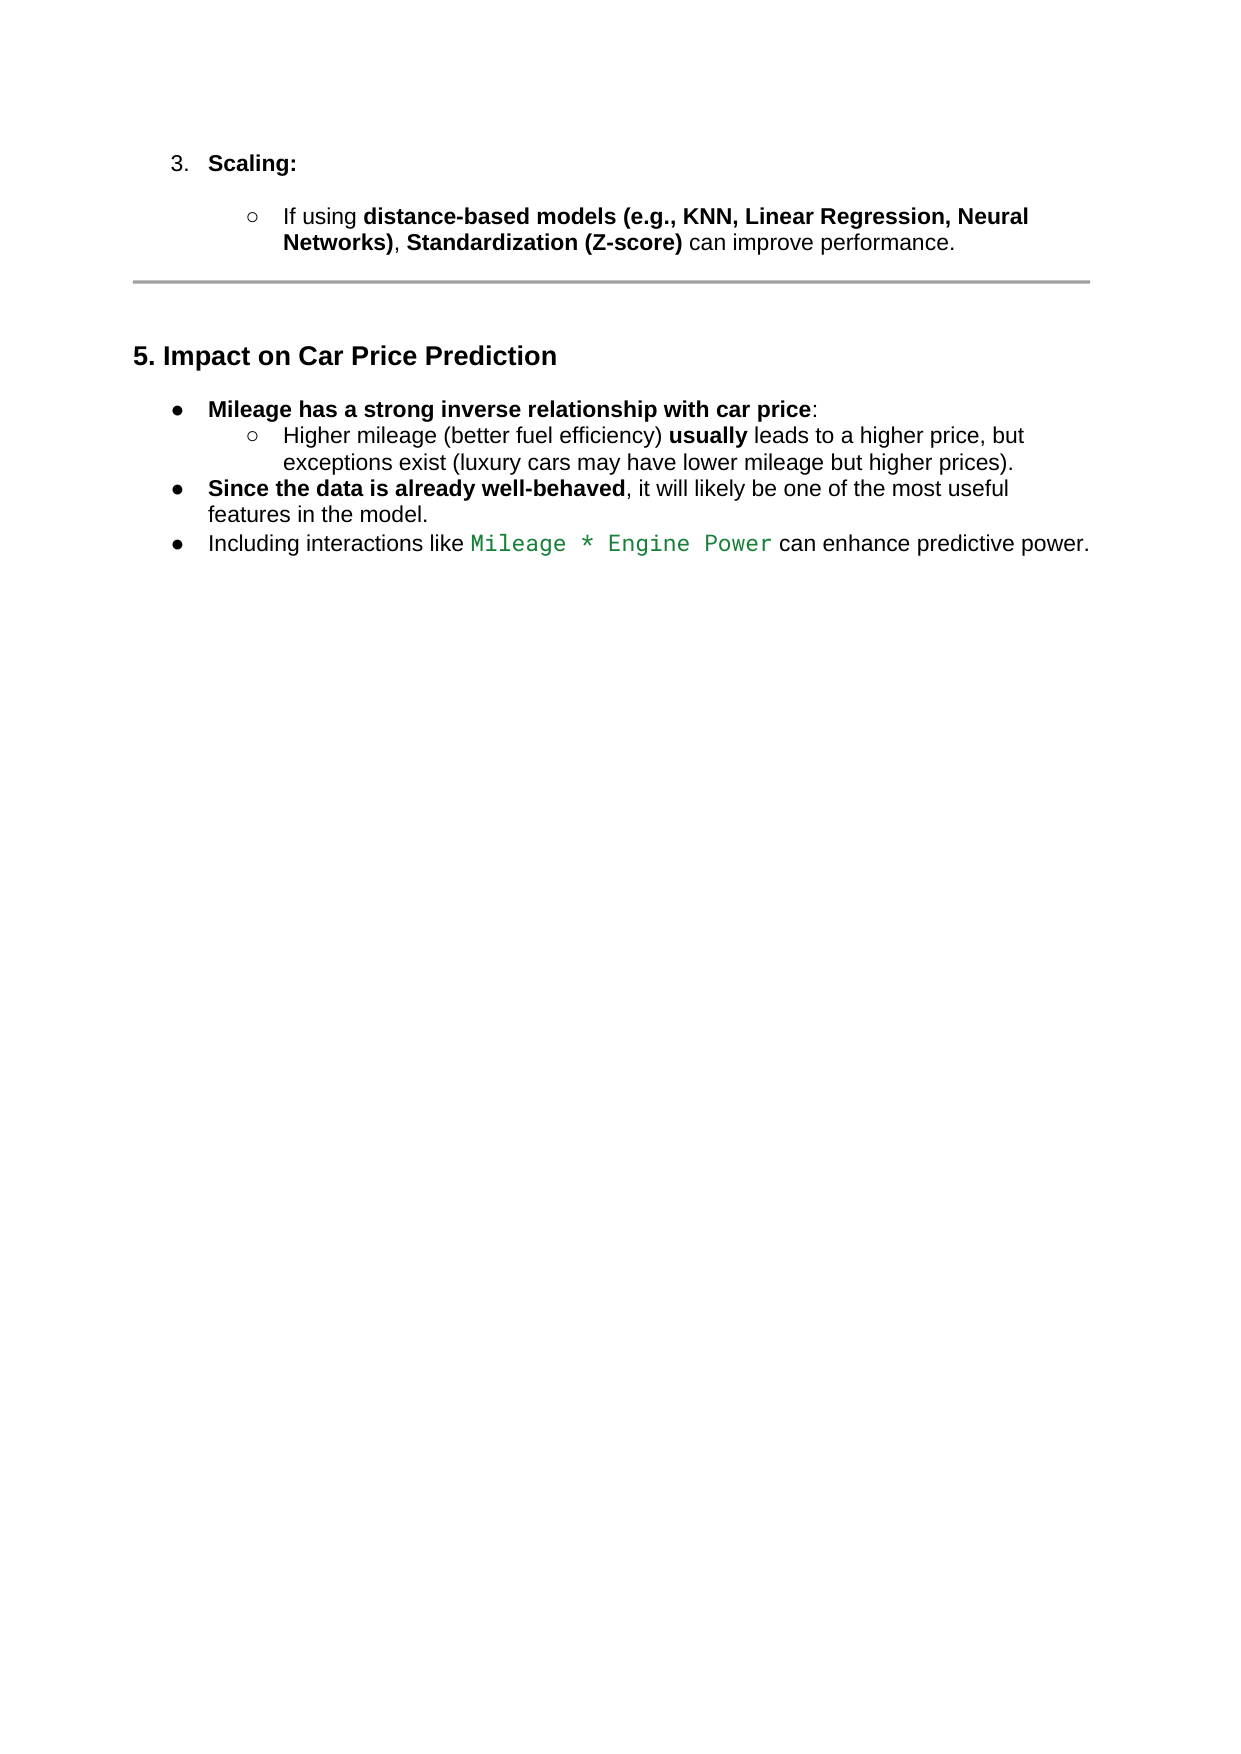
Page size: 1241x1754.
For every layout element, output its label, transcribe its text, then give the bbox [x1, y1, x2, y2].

list Scaling: [170, 150, 1090, 203]
list Mileage has a strong inverse relationship with car price: [170, 396, 1090, 422]
list Higher mileage (better fuel efficiency) usually leads to a higher price, but exceptions exist (luxury cars may have lower mileage but higher prices). [245, 422, 1090, 475]
list Including interactions like Mileage * Engine Power can enhance predictive power. [170, 528, 1090, 558]
list Since the data is already well-behaved, it will likely be one of the most useful features in the model. [170, 475, 1090, 528]
subtitle 5. Impact on Car Price Prediction [133, 340, 1090, 371]
list If using distance-based models (e.g., KNN, Linear Regression, Neural Networks), Standardization (Z-score) can improve performance. [245, 203, 1090, 255]
